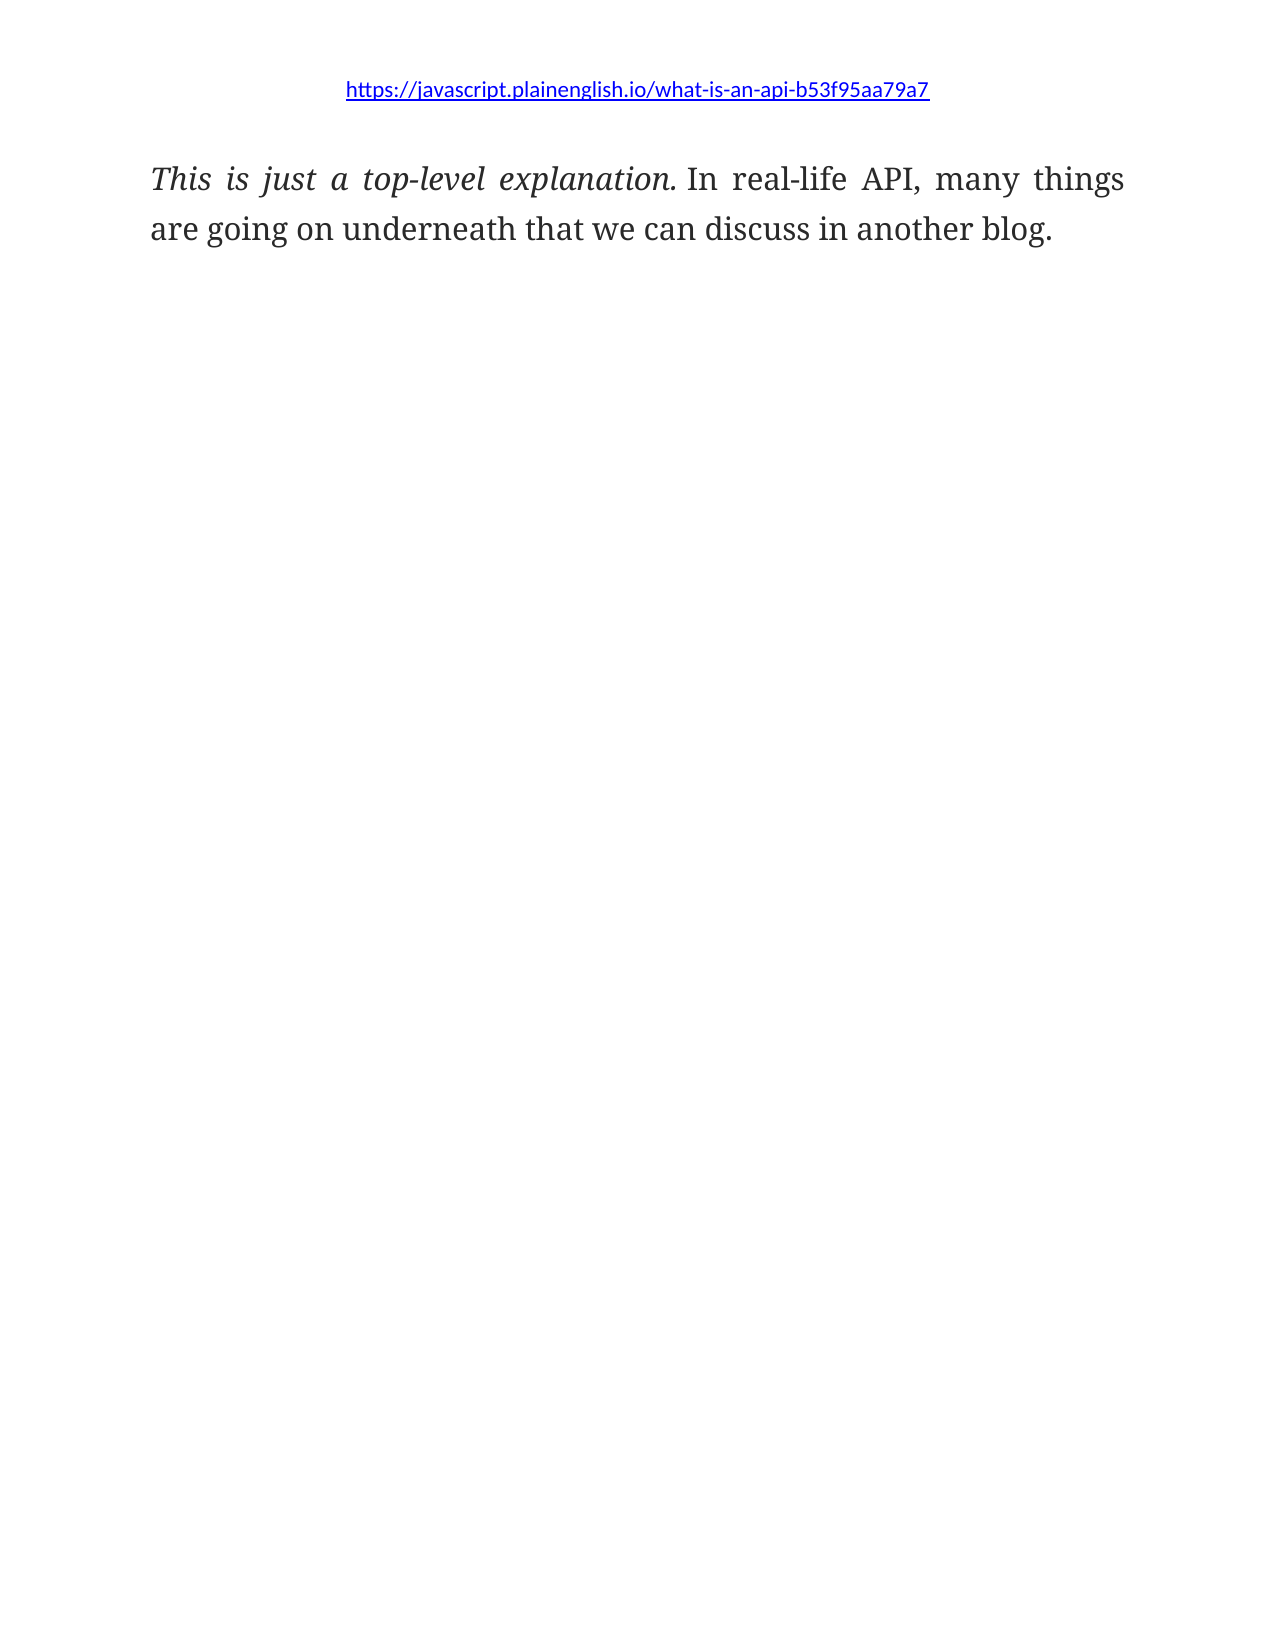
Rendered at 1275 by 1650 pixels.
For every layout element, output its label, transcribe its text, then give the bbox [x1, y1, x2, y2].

text This is just a top-level explanation. In real-life API, many things are going on underneath that we can discuss in another blog. [150, 150, 1125, 250]
